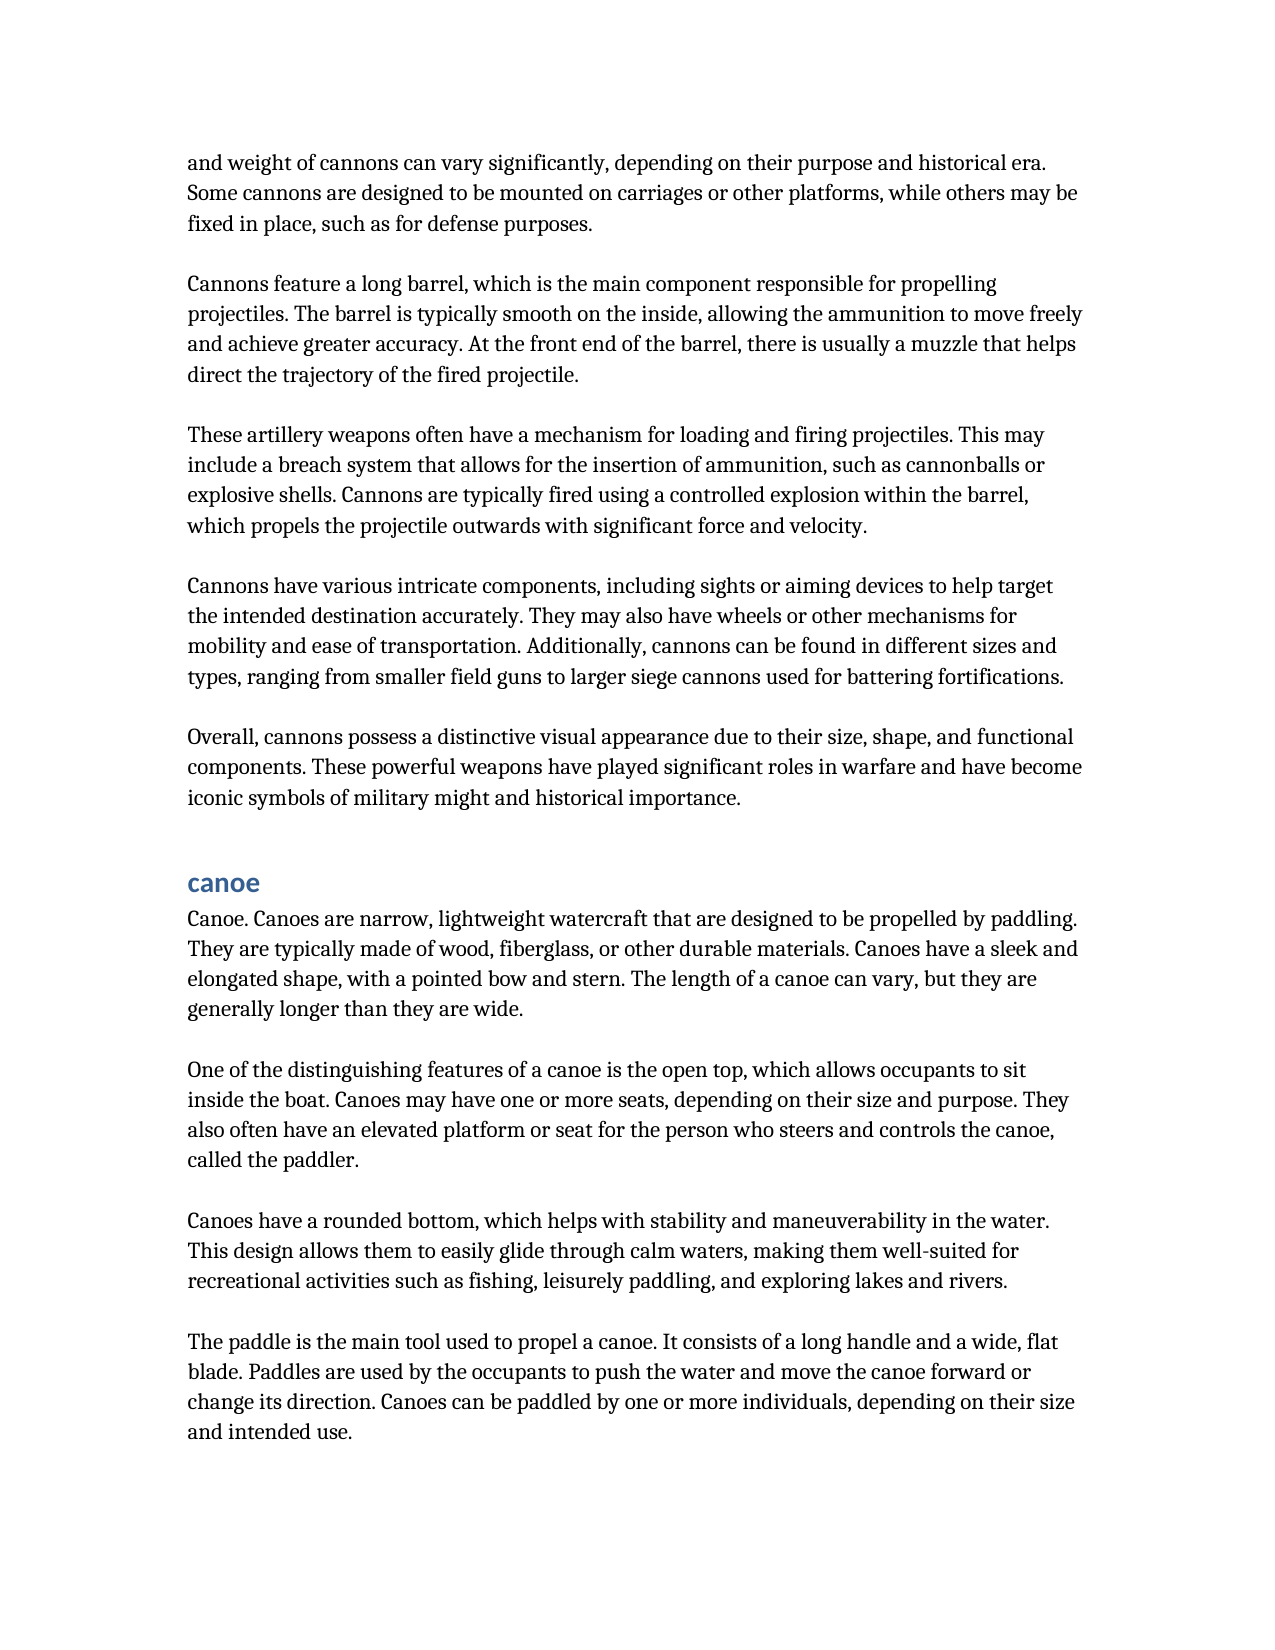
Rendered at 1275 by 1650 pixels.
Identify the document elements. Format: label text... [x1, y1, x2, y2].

subtitle canoe [187, 864, 1087, 900]
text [187, 906, 1087, 1476]
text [187, 150, 1087, 811]
